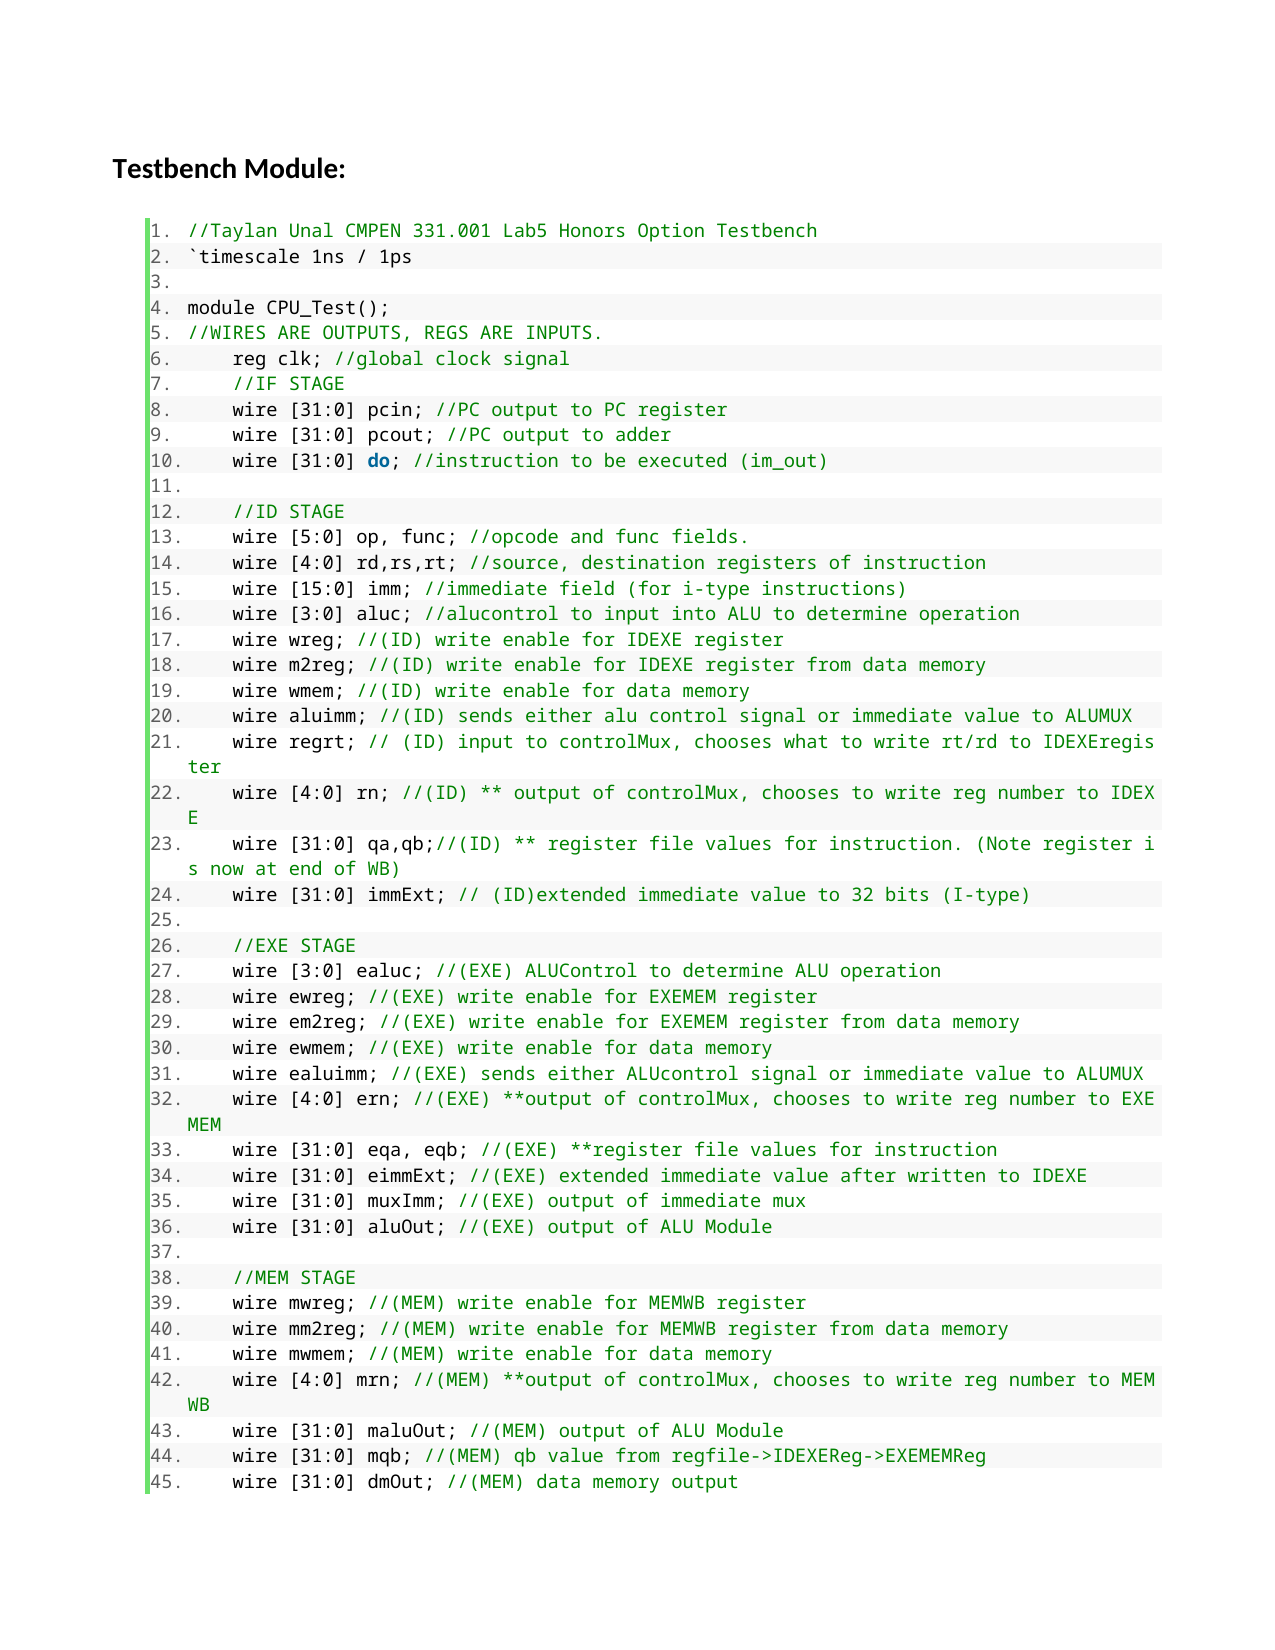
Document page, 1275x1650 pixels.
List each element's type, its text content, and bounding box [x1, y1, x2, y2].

list wire mwmem; //(MEM) write enable for data memory [150, 1341, 1162, 1366]
list wire [3:0] ealuc; //(EXE) ALUControl to determine ALU operation [150, 958, 1162, 983]
list wire [31:0] muxImm; //(EXE) output of immediate mux [150, 1187, 1162, 1213]
list wire mm2reg; //(MEM) write enable for MEMWB register from data memory [150, 1315, 1162, 1341]
list wire [4:0] ern; //(EXE) **output of controlMux, chooses to write reg number to EXEMEM [150, 1085, 1162, 1136]
list //MEM STAGE [150, 1264, 1162, 1289]
list module CPU_Test(); [150, 294, 1162, 320]
list wire [4:0] rd,rs,rt; //source, destination registers of instruction [150, 549, 1162, 575]
list //EXE STAGE [150, 932, 1162, 958]
list wire em2reg; //(EXE) write enable for EXEMEM register from data memory [150, 1009, 1162, 1034]
list wire m2reg; //(ID) write enable for IDEXE register from data memory [150, 651, 1162, 677]
list wire [31:0] eqa, eqb; //(EXE) **register file values for instruction [150, 1136, 1162, 1162]
list wire [3:0] aluc; //alucontrol to input into ALU to determine operation [150, 600, 1162, 626]
list wire [31:0] mqb; //(MEM) qb value from regfile->IDEXEReg->EXEMEMReg [150, 1443, 1162, 1468]
list `timescale 1ns / 1ps [150, 243, 1162, 269]
text Testbench Module: [112, 150, 1162, 186]
list wire [31:0] maluOut; //(MEM) output of ALU Module [150, 1417, 1162, 1443]
list wire [31:0] dmOut; //(MEM) data memory output [150, 1468, 1162, 1494]
list //IF STAGE [150, 371, 1162, 396]
list wire ewmem; //(EXE) write enable for data memory [150, 1034, 1162, 1060]
list //Taylan Unal CMPEN 331.001 Lab5 Honors Option Testbench [150, 218, 1162, 243]
list wire [31:0] eimmExt; //(EXE) extended immediate value after written to IDEXE [150, 1162, 1162, 1187]
list wire aluimm; //(ID) sends either alu control signal or immediate value to ALUMUX [150, 702, 1162, 728]
list wire [31:0] pcin; //PC output to PC register [150, 396, 1162, 422]
list wire ewreg; //(EXE) write enable for EXEMEM register [150, 983, 1162, 1009]
list wire [31:0] aluOut; //(EXE) output of ALU Module [150, 1213, 1162, 1238]
list wire [15:0] imm; //immediate field (for i-type instructions) [150, 575, 1162, 600]
list wire wreg; //(ID) write enable for IDEXE register [150, 626, 1162, 651]
list wire [31:0] pcout; //PC output to adder [150, 422, 1162, 447]
list wire [4:0] mrn; //(MEM) **output of controlMux, chooses to write reg number to MEMWB [150, 1366, 1162, 1417]
list //ID STAGE [150, 498, 1162, 524]
list wire [31:0] do; //instruction to be executed (im_out) [150, 447, 1162, 473]
list wire ealuimm; //(EXE) sends either ALUcontrol signal or immediate value to ALUMUX [150, 1060, 1162, 1085]
list wire regrt; // (ID) input to controlMux, chooses what to write rt/rd to IDEXEregister [150, 728, 1162, 779]
list wire [4:0] rn; //(ID) ** output of controlMux, chooses to write reg number to IDEXE [150, 779, 1162, 830]
list //WIRES ARE OUTPUTS, REGS ARE INPUTS. [150, 320, 1162, 345]
list reg clk; //global clock signal [150, 345, 1162, 371]
list wire [5:0] op, func; //opcode and func fields. [150, 524, 1162, 549]
list wire [31:0] qa,qb;//(ID) ** register file values for instruction. (Note register is now at end of WB) [150, 830, 1162, 881]
list wire mwreg; //(MEM) write enable for MEMWB register [150, 1289, 1162, 1315]
list wire wmem; //(ID) write enable for data memory [150, 677, 1162, 702]
list wire [31:0] immExt; // (ID)extended immediate value to 32 bits (I-type) [150, 881, 1162, 907]
